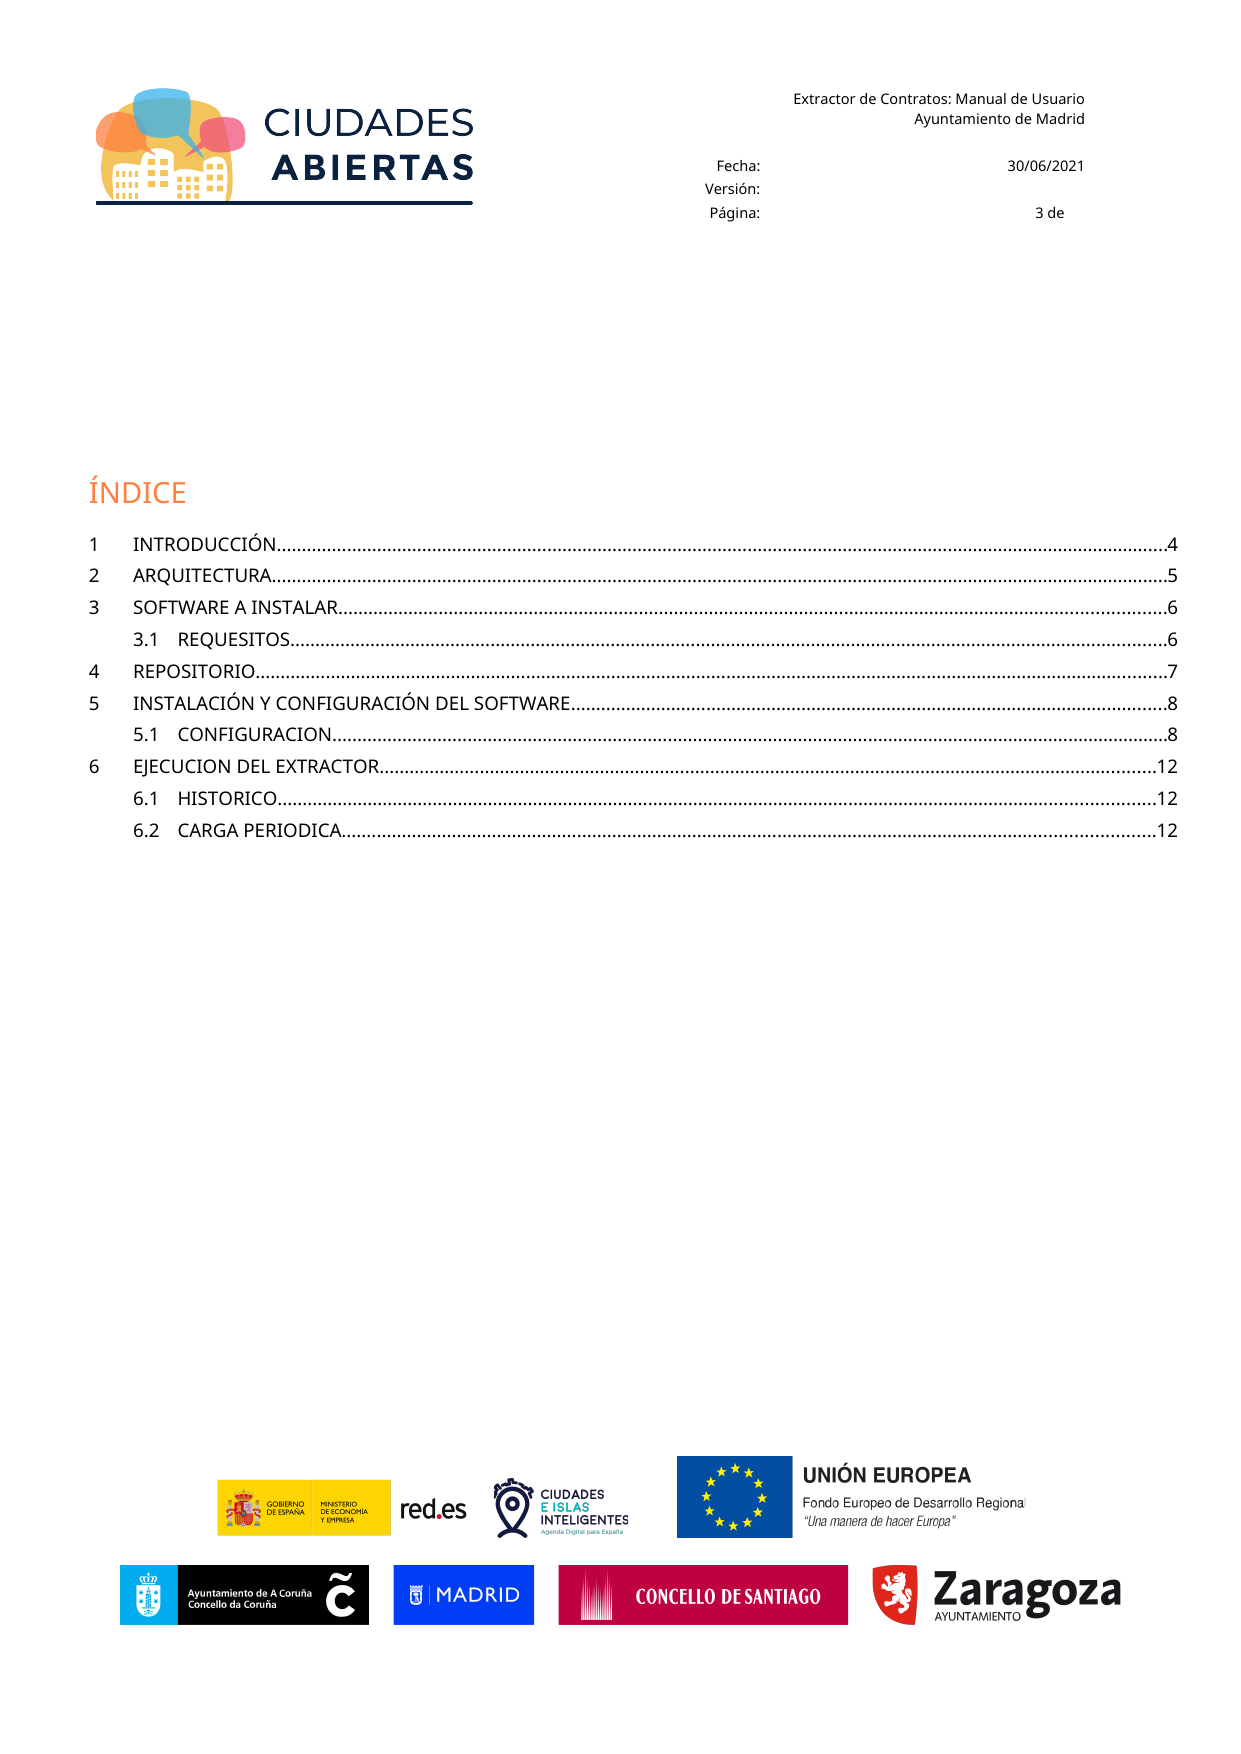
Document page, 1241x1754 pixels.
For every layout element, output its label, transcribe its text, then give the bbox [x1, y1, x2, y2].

text 6.1 Historico 12 [133, 785, 1152, 811]
text 2 Arquitectura 5 [89, 563, 1152, 588]
text ÍNDICE [89, 472, 1152, 512]
picture [215, 1477, 470, 1538]
picture [96, 88, 473, 205]
text 3.1 requesitos 6 [133, 626, 1152, 652]
text 1 Introducción 4 [89, 531, 1152, 556]
picture [179, 1565, 369, 1625]
text 6 Ejecucion del Extractor 12 [89, 753, 1152, 779]
text 3 software a instalar 6 [89, 594, 1152, 620]
picture [872, 1565, 1121, 1625]
text 5 Instalación y configuración del software 8 [89, 690, 1152, 715]
picture [677, 1456, 1026, 1538]
picture [493, 1478, 629, 1538]
picture [137, 1578, 160, 1616]
text 4 Repositorio 7 [89, 658, 1152, 683]
picture [393, 1565, 535, 1625]
text 5.1 Configuracion 8 [133, 722, 1152, 747]
picture [558, 1565, 849, 1625]
text 6.2 Carga Periodica 12 [133, 817, 1152, 842]
